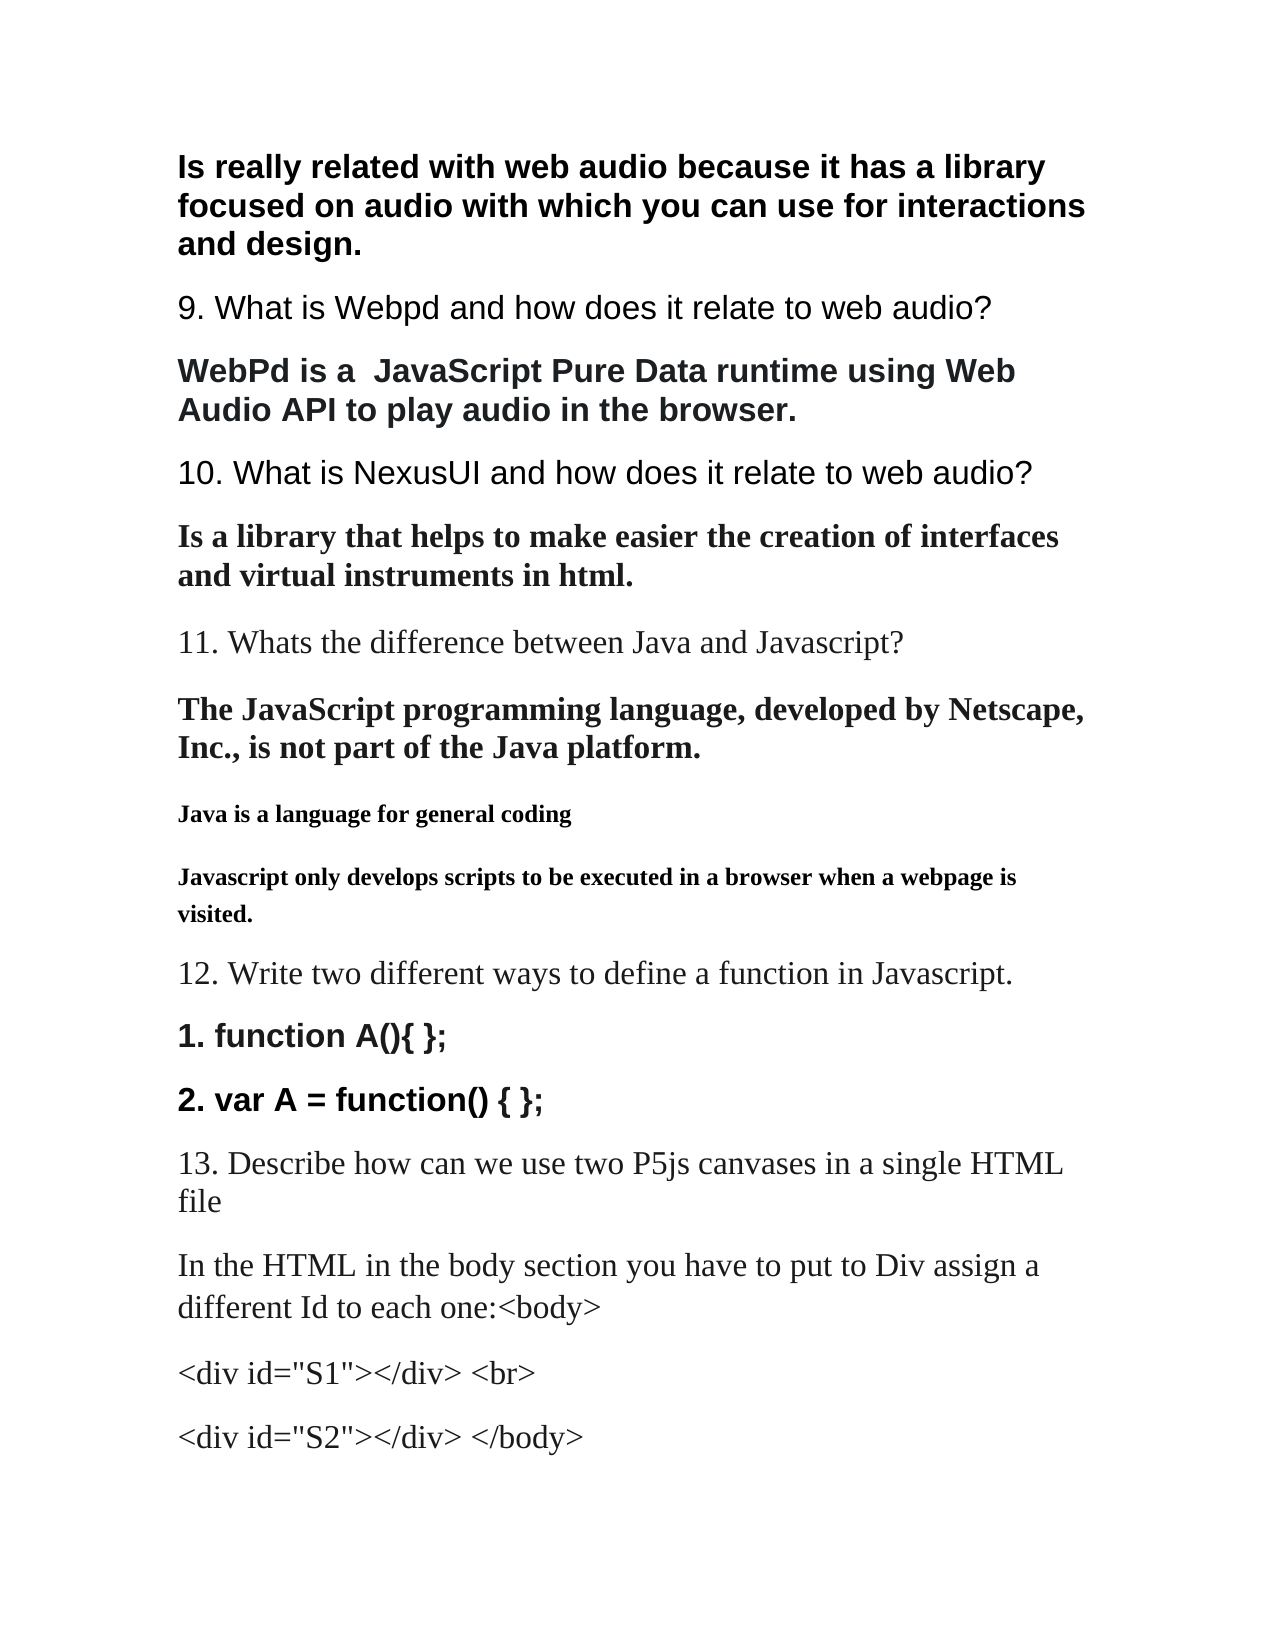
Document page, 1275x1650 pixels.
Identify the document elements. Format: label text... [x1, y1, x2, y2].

text 1. function A(){ }; [177, 1016, 1098, 1055]
text 12. Write two different ways to define a function in Javascript. [177, 953, 1098, 991]
text Java is a language for general coding [177, 790, 1098, 828]
text In the HTML in the body section you have to put to Div assign a different Id to each one: <body> [177, 1245, 1098, 1328]
text 13. Describe how can we use two P5js canvases in a single HTML file [177, 1143, 1098, 1220]
text Is really related with web audio because it has a library focused on audio with which you can use for interactions and design. [177, 148, 1098, 263]
text Is a library that helps to make easier the creation of interfaces and virtual instruments in html. [177, 517, 1098, 593]
text <div id="S2"></div> </body> [177, 1417, 1098, 1455]
text 10. What is NexusUI and how does it relate to web audio? [177, 453, 1098, 492]
text 2. var A = function() { }; [177, 1080, 1098, 1118]
text 9. What is Webpd and how does it relate to web audio? [177, 288, 1098, 326]
text Javascript only develops scripts to be executed in a browser when a webpage is visited. [177, 853, 1098, 928]
text The JavaScript programming language, developed by Netscape, Inc., is not part of the Java platform. [177, 689, 1098, 765]
text 11. Whats the difference between Java and Javascript? [177, 618, 1098, 664]
text WebPd is a JavaScript Pure Data runtime using Web Audio API to play audio in the browser. [177, 351, 1098, 428]
text <div id="S1"></div> <br> [177, 1353, 1098, 1392]
